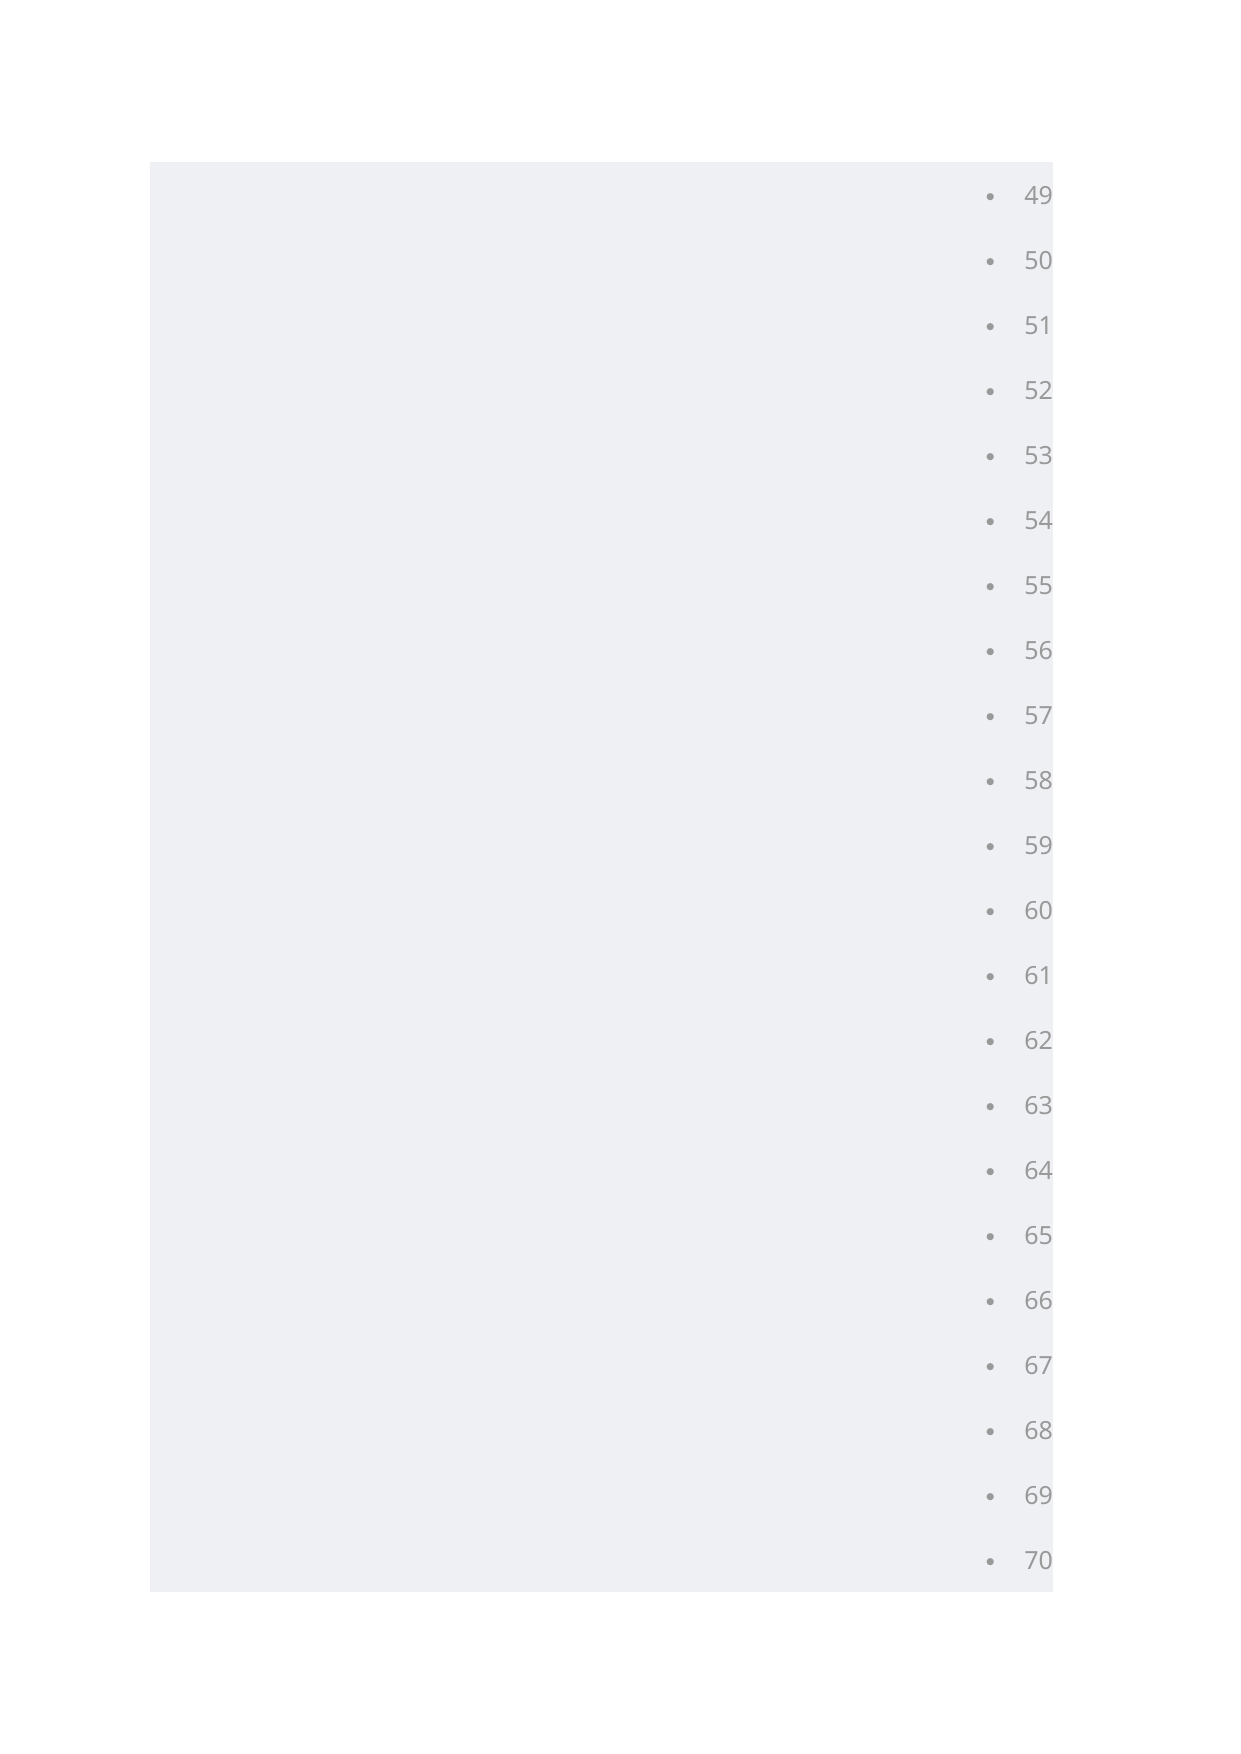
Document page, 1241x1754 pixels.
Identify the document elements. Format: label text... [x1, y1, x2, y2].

list 55 [150, 552, 1053, 617]
list 65 [150, 1202, 1053, 1267]
list 49 [150, 162, 1053, 227]
list 58 [150, 747, 1053, 812]
list 67 [150, 1332, 1053, 1397]
list 60 [150, 877, 1053, 942]
list 62 [150, 1007, 1053, 1072]
list 56 [150, 617, 1053, 682]
list 54 [150, 487, 1053, 552]
list 51 [150, 292, 1053, 357]
list 64 [150, 1137, 1053, 1202]
list 52 [150, 357, 1053, 422]
list 69 [150, 1462, 1053, 1527]
list 50 [150, 227, 1053, 292]
list 68 [150, 1397, 1053, 1462]
list 59 [150, 812, 1053, 877]
list 63 [150, 1072, 1053, 1137]
list 57 [150, 682, 1053, 747]
list 66 [150, 1267, 1053, 1332]
list 61 [150, 942, 1053, 1007]
list 53 [150, 422, 1053, 487]
list 70 [150, 1527, 1053, 1592]
